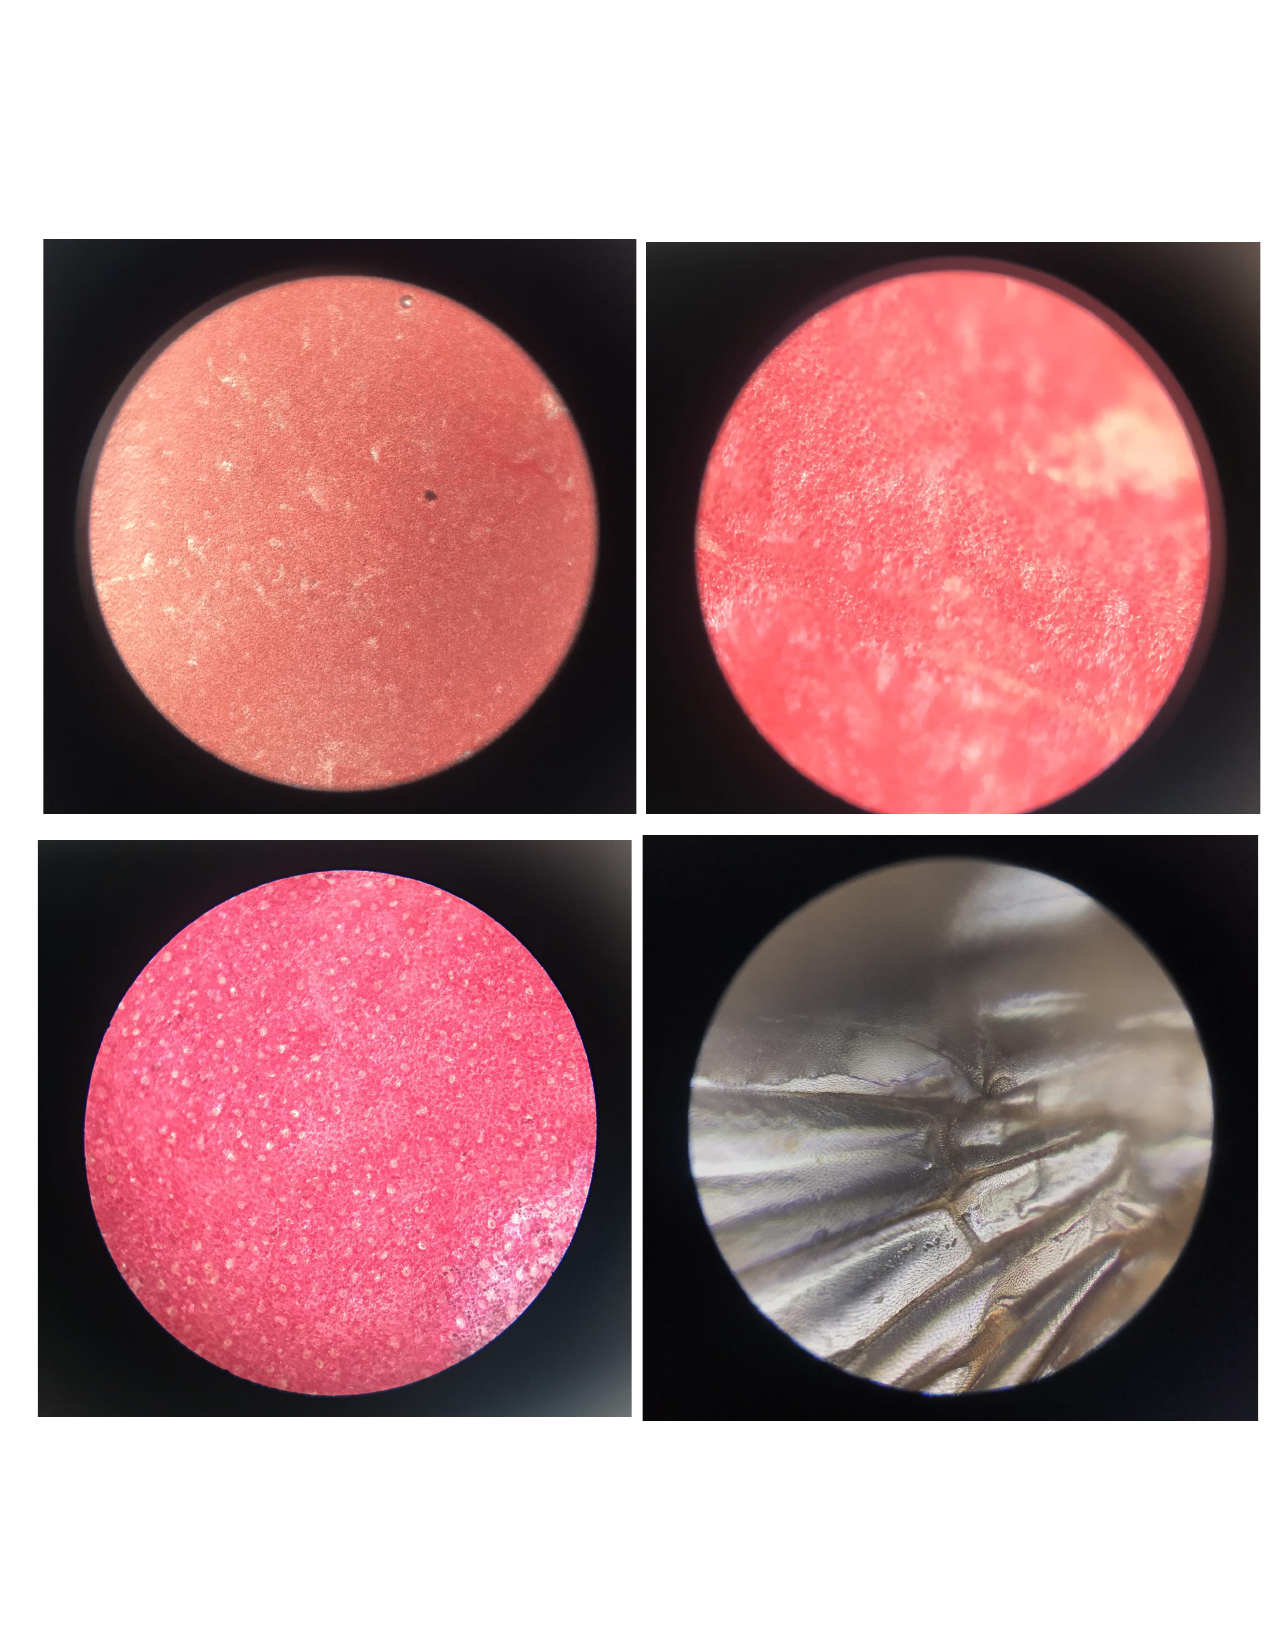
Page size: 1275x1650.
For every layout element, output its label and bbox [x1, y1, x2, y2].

picture [37, 840, 632, 1417]
picture [43, 239, 637, 814]
picture [642, 835, 1259, 1421]
picture [646, 242, 1261, 814]
